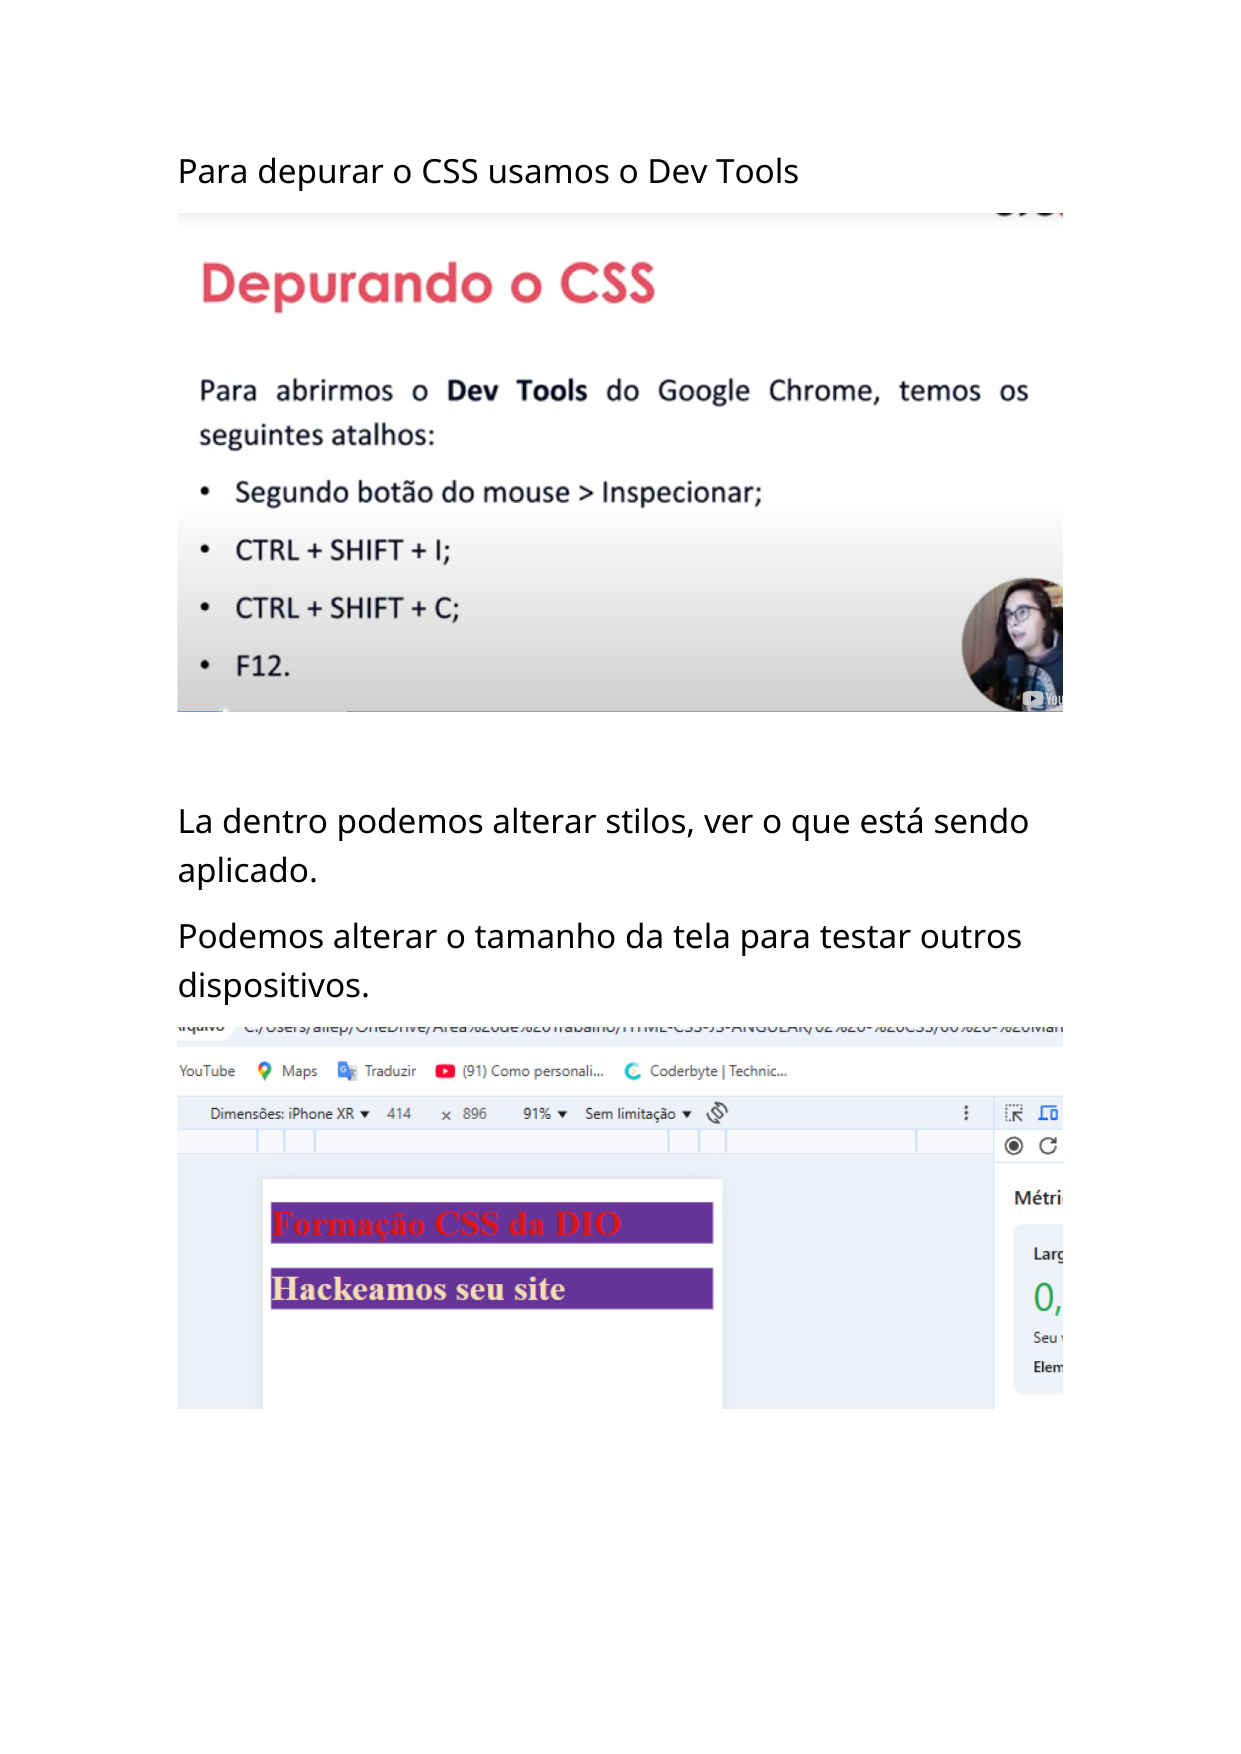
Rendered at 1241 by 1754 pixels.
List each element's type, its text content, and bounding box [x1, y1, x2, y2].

picture [177, 1027, 1063, 1409]
picture [177, 213, 1063, 712]
text Para depurar o CSS usamos o Dev Tools [177, 148, 1063, 193]
text Podemos alterar o tamanho da tela para testar outros dispositivos. [177, 912, 1063, 1007]
text La dentro podemos alterar stilos, ver o que está sendo aplicado. [177, 798, 1063, 892]
